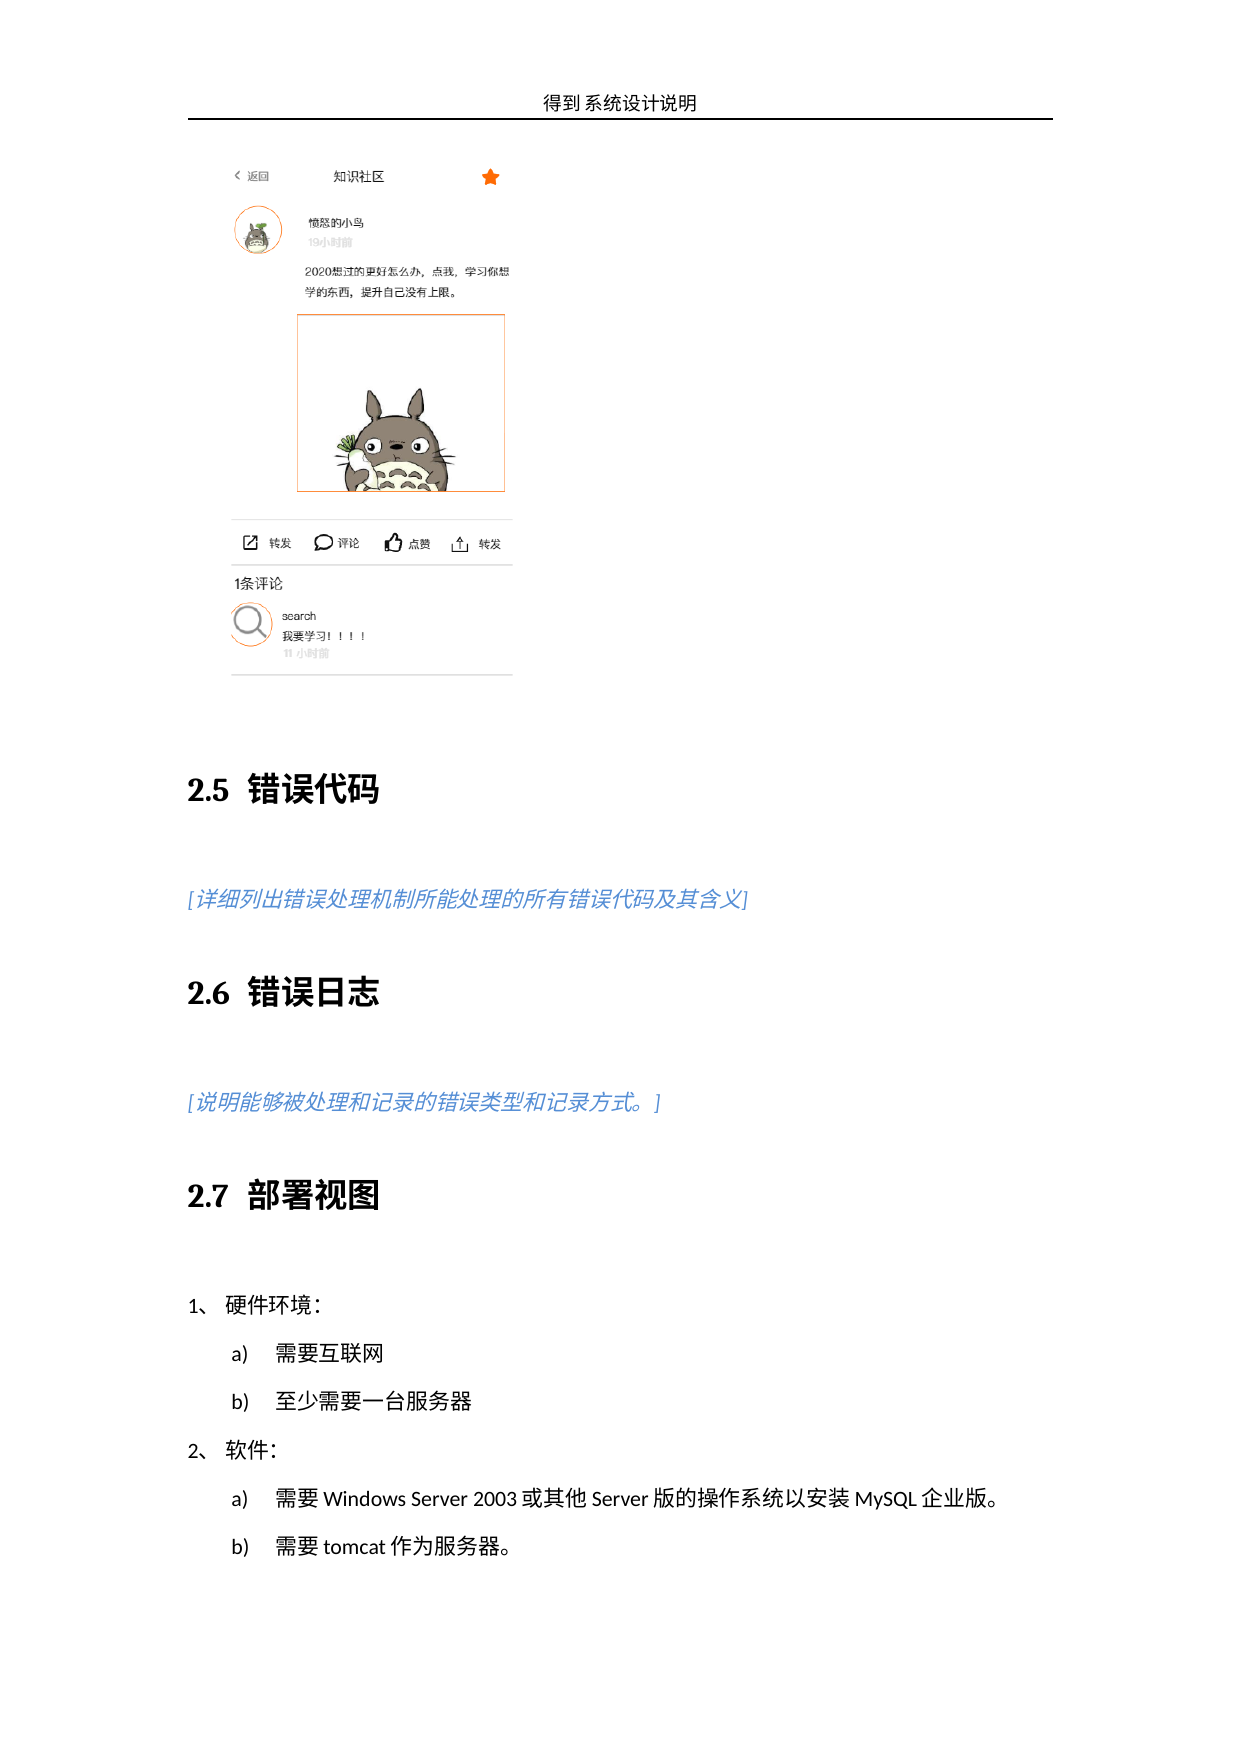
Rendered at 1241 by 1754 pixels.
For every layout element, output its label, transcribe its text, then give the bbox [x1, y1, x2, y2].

list 至少需要一台服务器 [231, 1384, 1053, 1416]
list 需要tomcat作为服务器。 [231, 1529, 1053, 1561]
picture [231, 162, 513, 696]
subtitle 错误日志 [187, 957, 1053, 1022]
text [说明能够被处理和记录的错误类型和记录方式。] [187, 1085, 1053, 1117]
list 软件： [187, 1432, 1053, 1465]
text [详细列出错误处理机制所能处理的所有错误代码及其含义] [187, 882, 1053, 914]
list 需要Windows Server 2003或其他Server版的操作系统以安装MySQL企业版。 [231, 1481, 1053, 1513]
list 硬件环境： [187, 1287, 1053, 1320]
subtitle 部署视图 [187, 1160, 1053, 1225]
list 需要互联网 [231, 1336, 1053, 1368]
subtitle 错误代码 [187, 755, 1053, 820]
